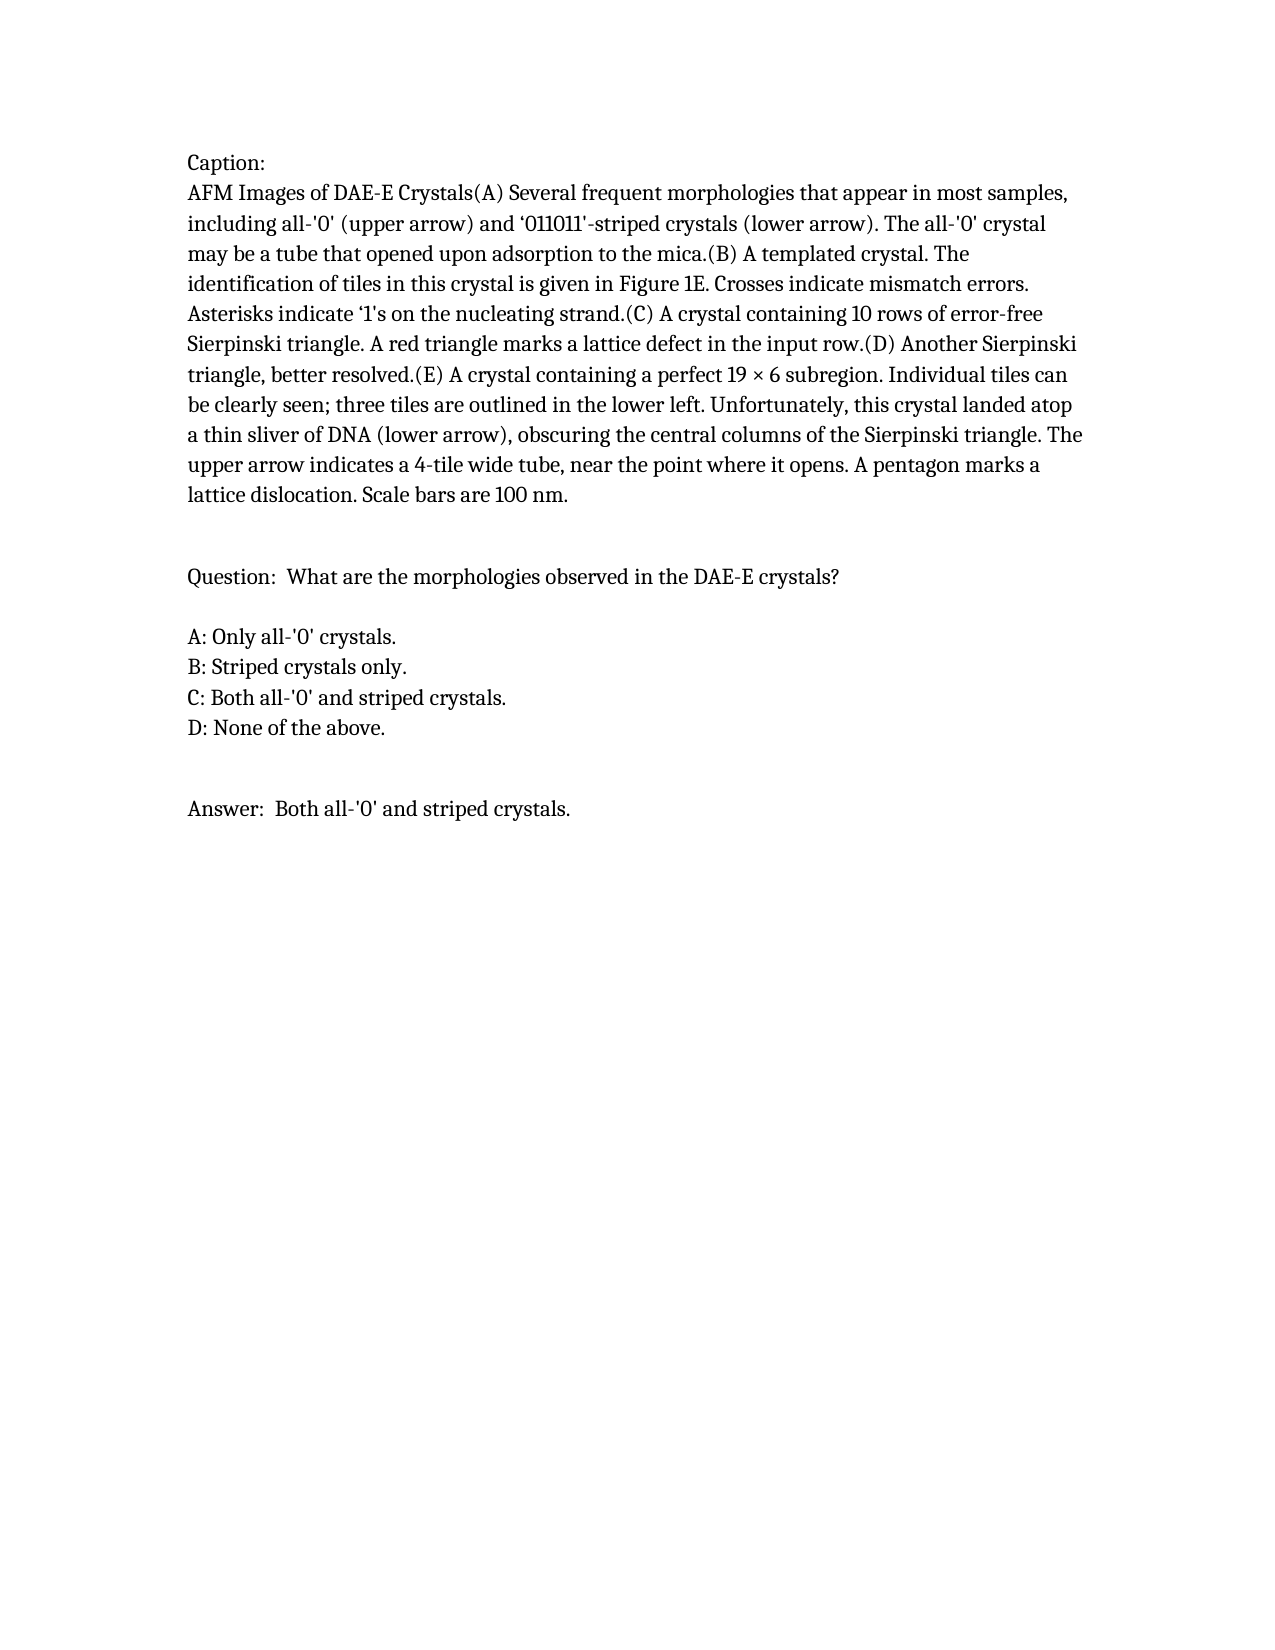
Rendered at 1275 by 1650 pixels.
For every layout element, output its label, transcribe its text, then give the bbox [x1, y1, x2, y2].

text Question: What are the morphologies observed in the DAE-E crystals? A: Only all-'0' crystals. B: Striped crystals only. C: Both all-'0' and striped crystals. D: None of the above. [187, 563, 1087, 771]
text Caption: AFM Images of DAE-E Crystals(A) Several frequent morphologies that appear in most samples, including all-'0' (upper arrow) and ‘011011'-striped crystals (lower arrow). The all-'0' crystal may be a tube that opened upon adsorption to the mica.(B) A templated crystal. The identification of tiles in this crystal is given in Figure 1E. Crosses indicate mismatch errors. Asterisks indicate ‘1's on the nucleating strand.(C) A crystal containing 10 rows of error-free Sierpinski triangle. A red triangle marks a lattice defect in the input row.(D) Another Sierpinski triangle, better resolved.(E) A crystal containing a perfect 19 × 6 subregion. Individual tiles can be clearly seen; three tiles are outlined in the lower left. Unfortunately, this crystal landed atop a thin sliver of DNA (lower arrow), obscuring the central columns of the Sierpinski triangle. The upper arrow indicates a 4-tile wide tube, near the point where it opens. A pentagon marks a lattice dislocation. Scale bars are 100 nm. [187, 150, 1087, 539]
text Answer: Both all-'0' and striped crystals. [187, 796, 1087, 852]
